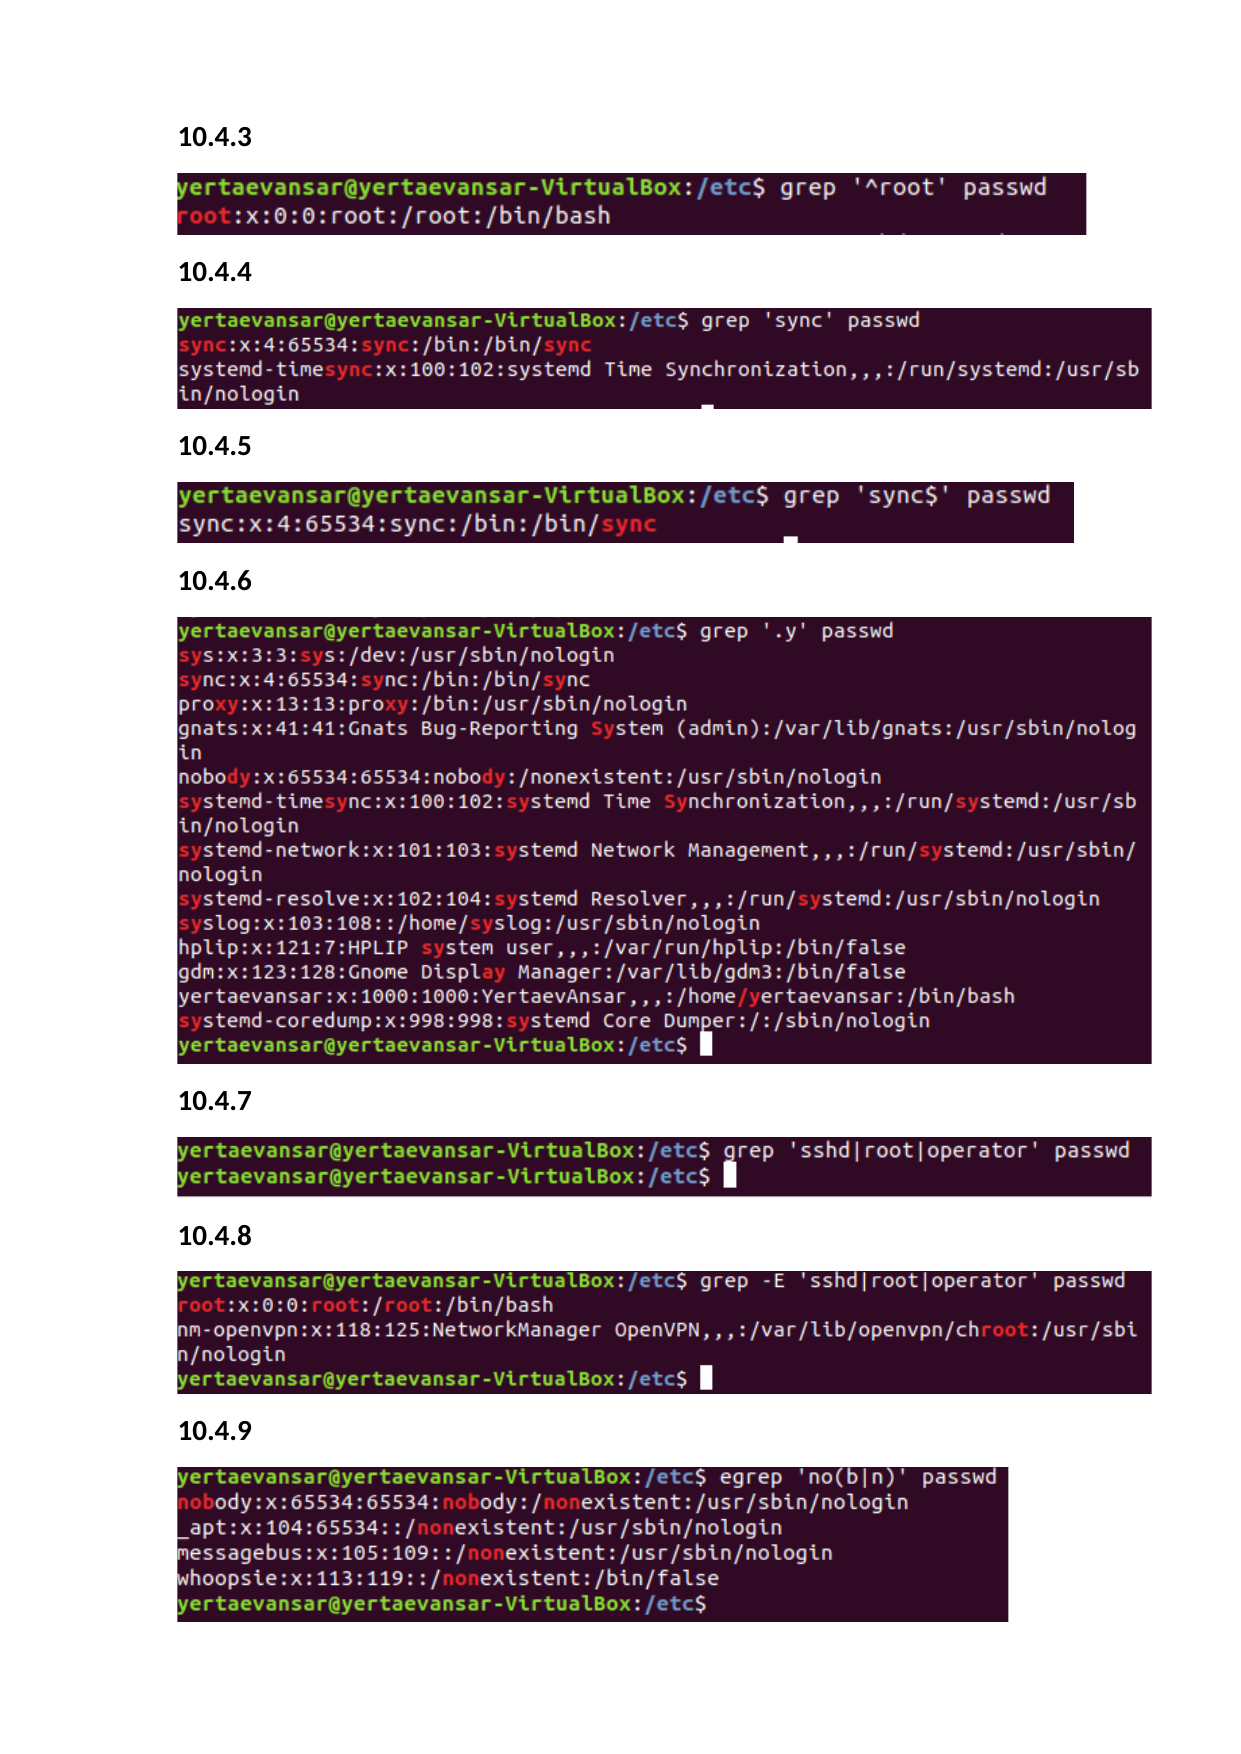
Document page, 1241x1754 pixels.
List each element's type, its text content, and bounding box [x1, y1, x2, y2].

picture [177, 1137, 1152, 1198]
picture [177, 173, 1087, 235]
text 10.4.5 [177, 427, 1152, 463]
text 10.4.8 [177, 1217, 1152, 1252]
picture [177, 482, 1074, 543]
text 10.4.4 [177, 253, 1152, 289]
text 10.4.6 [177, 562, 1152, 597]
picture [177, 308, 1152, 409]
picture [177, 1271, 1152, 1394]
text 10.4.7 [177, 1082, 1152, 1118]
picture [177, 1467, 1009, 1622]
picture [177, 617, 1152, 1064]
text 10.4.9 [177, 1412, 1152, 1448]
text 10.4.3 [177, 118, 1152, 154]
